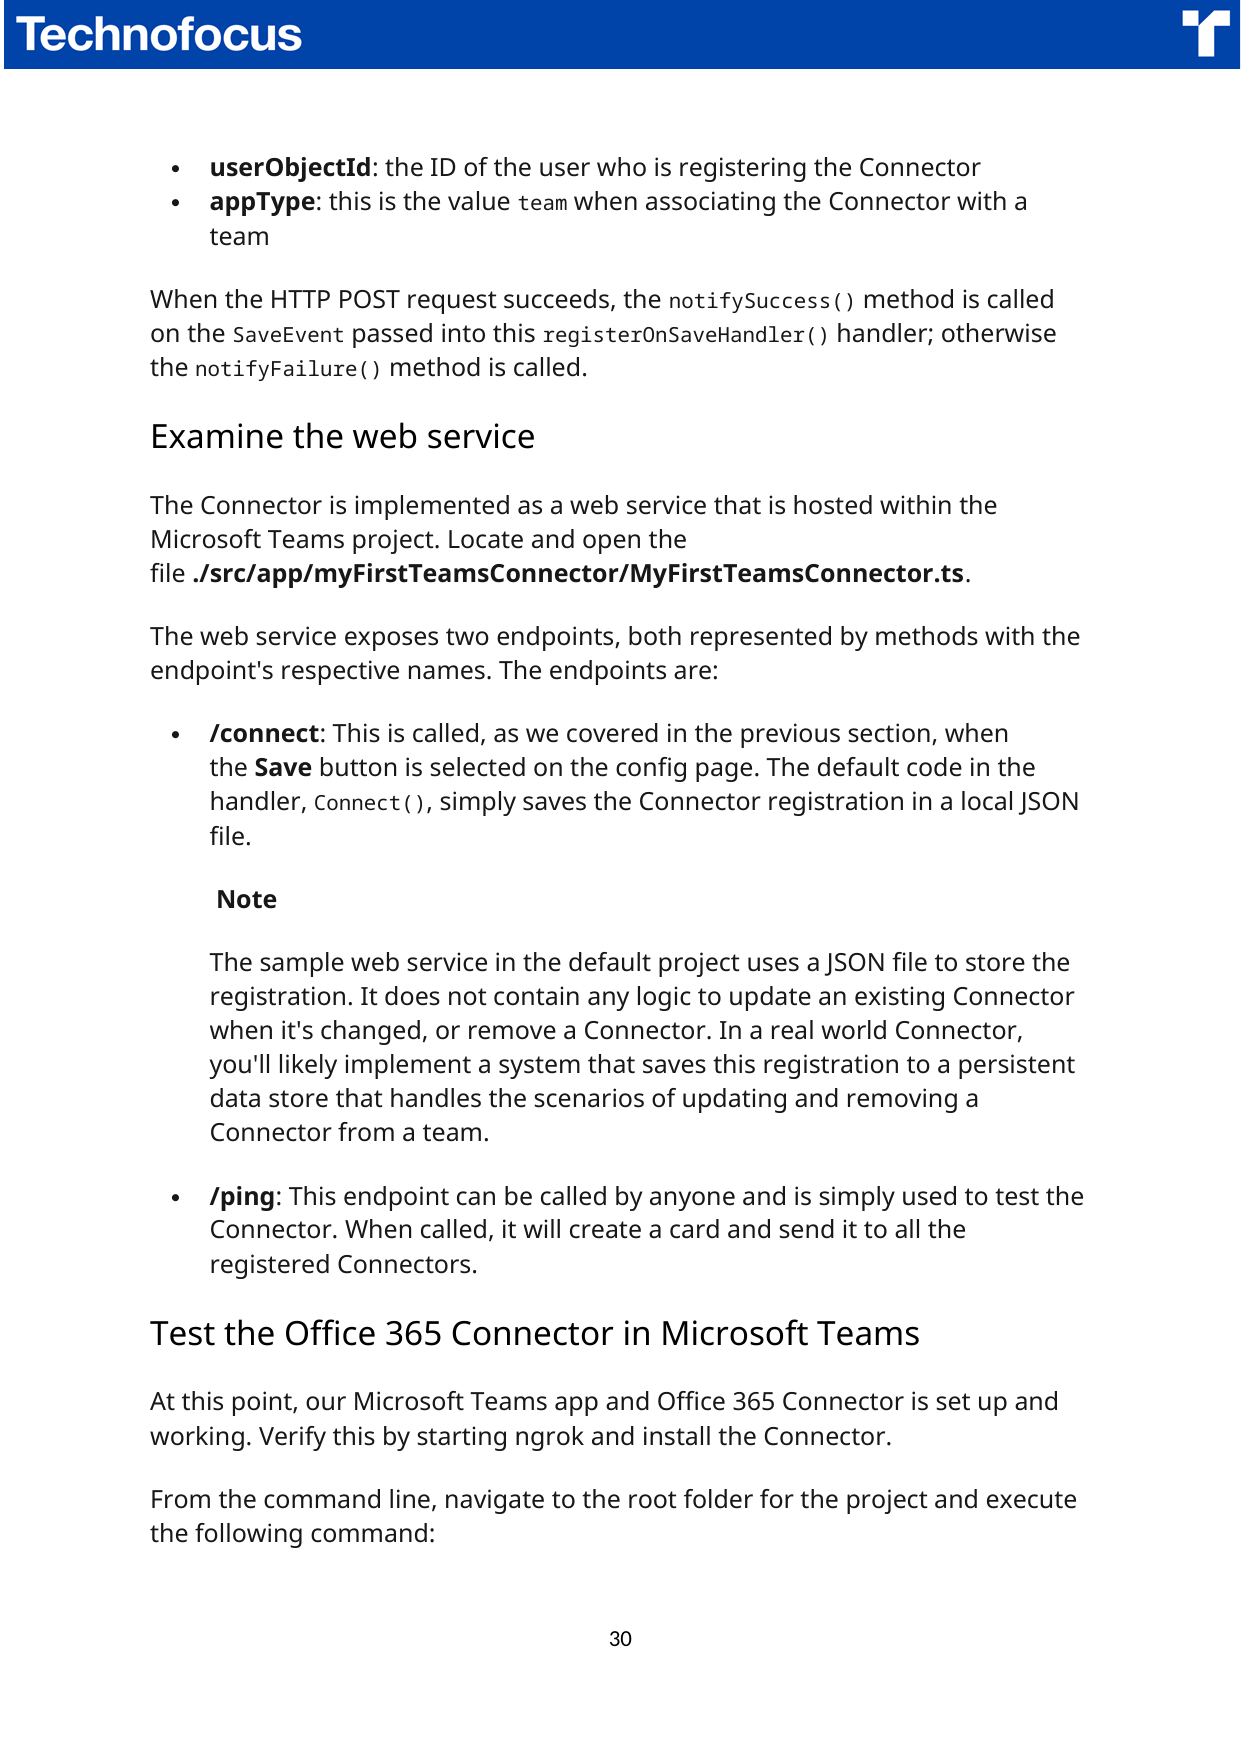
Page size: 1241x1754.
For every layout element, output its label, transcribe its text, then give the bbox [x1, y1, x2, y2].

text The sample web service in the default project uses a JSON file to store the registration. It does not contain any logic to update an existing Connector when it's changed, or remove a Connector. In a real world Connector, you'll likely implement a system that saves this registration to a persistent data store that handles the scenarios of updating and removing a Connector from a team. [209, 944, 1090, 1149]
list /connect: This is called, as we covered in the previous section, when the Save button is selected on the config page. The default code in the handler, Connect(), simply saves the Connector registration in a local JSON file. [172, 716, 1090, 852]
text The Connector is implemented as a web service that is hosted within the Microsoft Teams project. Locate and open the file ./src/app/myFirstTeamsConnector/MyFirstTeamsConnector.ts. [150, 487, 1090, 589]
text When the HTTP POST request succeeds, the notifySuccess() method is called on the SaveEvent passed into this registerOnSaveHandler() handler; otherwise the notifyFailure() method is called. [150, 281, 1090, 383]
subtitle Examine the web service [150, 413, 1090, 458]
subtitle Test the Office 365 Connector in Microsoft Teams [150, 1309, 1090, 1355]
text At this point, our Microsoft Teams app and Office 365 Connector is set up and working. Verify this by starting ngrok and install the Connector. [150, 1384, 1090, 1452]
picture [4, 0, 1241, 69]
text From the command line, navigate to the root folder for the project and execute the following command: [150, 1481, 1090, 1549]
list appType: this is the value team when associating the Connector with a team [172, 184, 1090, 252]
text Note [209, 881, 1090, 915]
list /ping: This endpoint can be called by anyone and is simply used to test the Connector. When called, it will create a card and send it to all the registered Connectors. [172, 1178, 1090, 1280]
list userObjectId: the ID of the user who is registering the Connector [172, 150, 1090, 184]
text The web service exposes two endpoints, both represented by methods with the endpoint's respective names. The endpoints are: [150, 619, 1090, 687]
